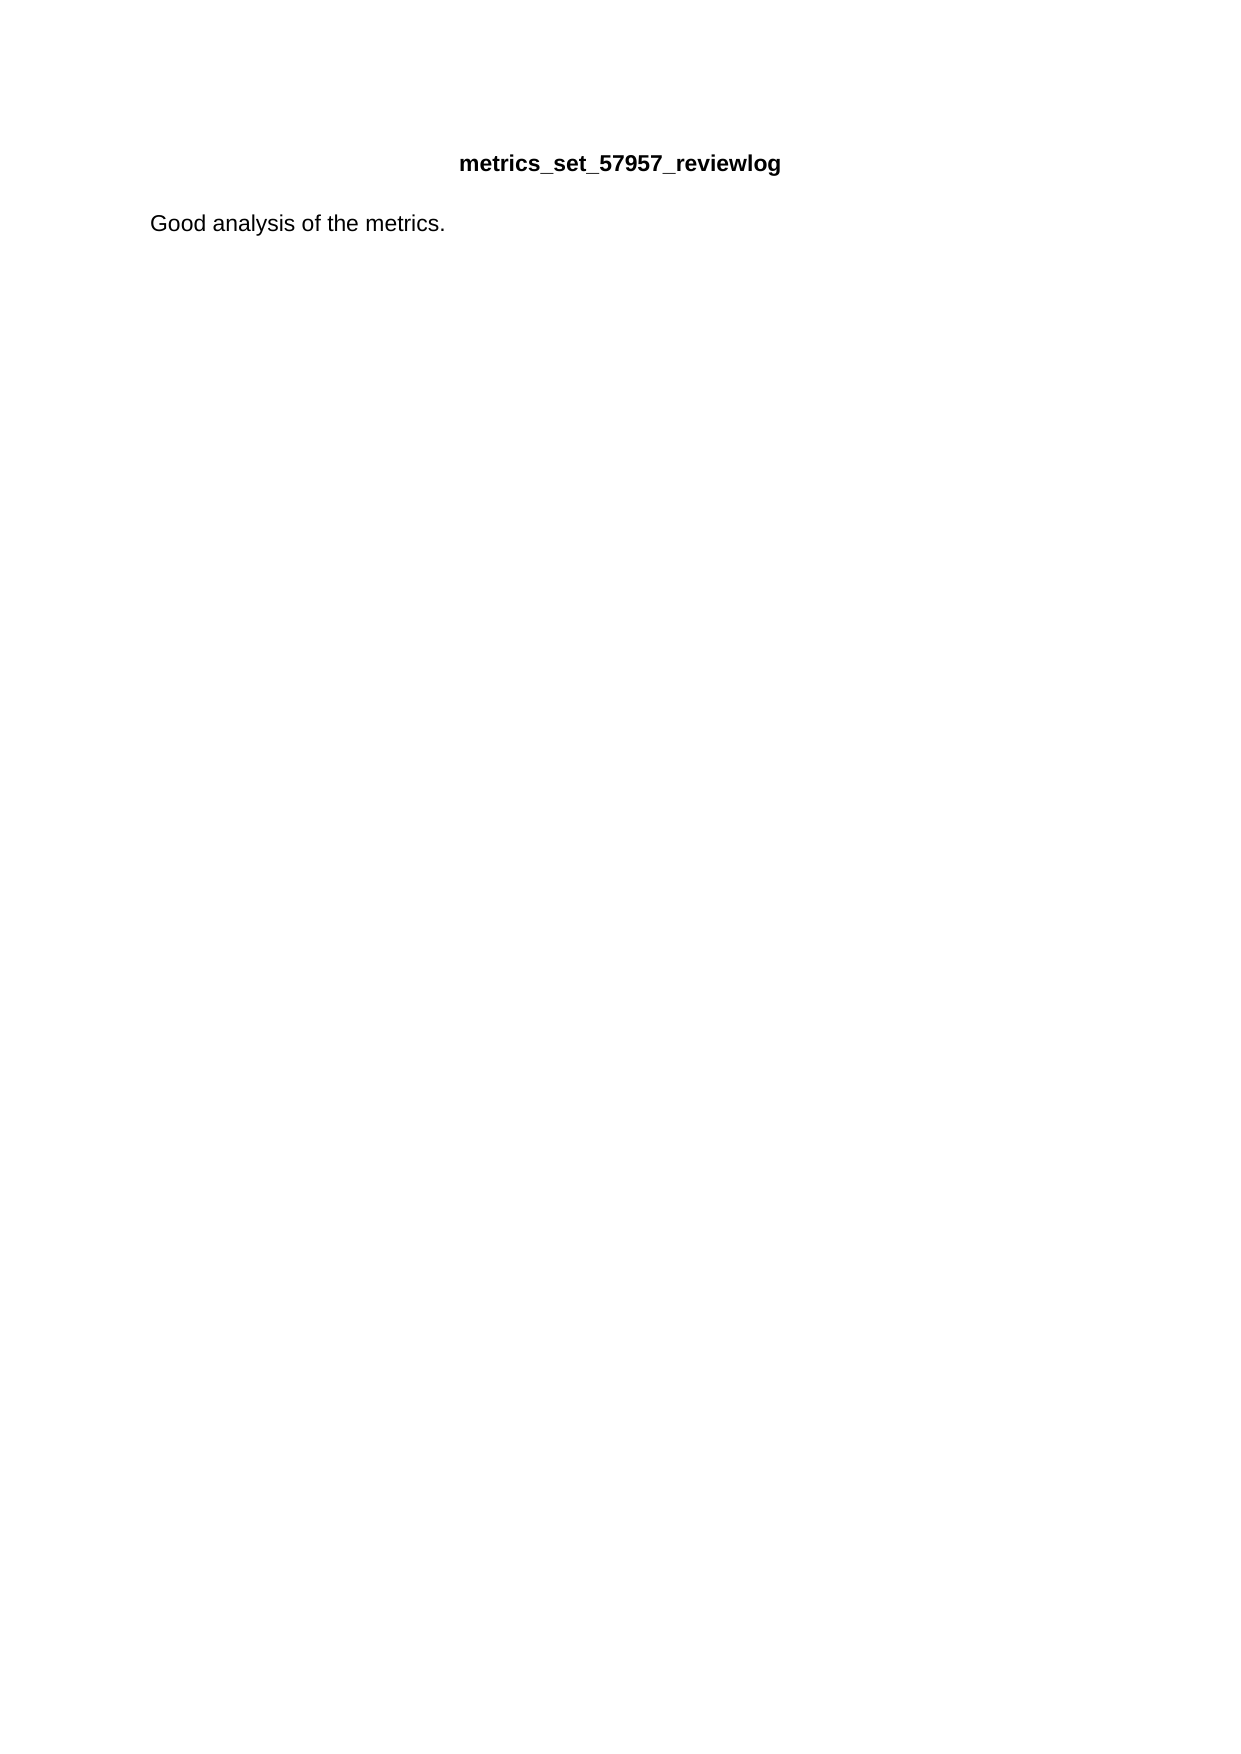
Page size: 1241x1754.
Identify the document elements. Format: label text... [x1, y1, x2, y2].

text metrics_set_57957_reviewlog [150, 150, 1090, 176]
text Good analysis of the metrics. [150, 210, 1090, 237]
